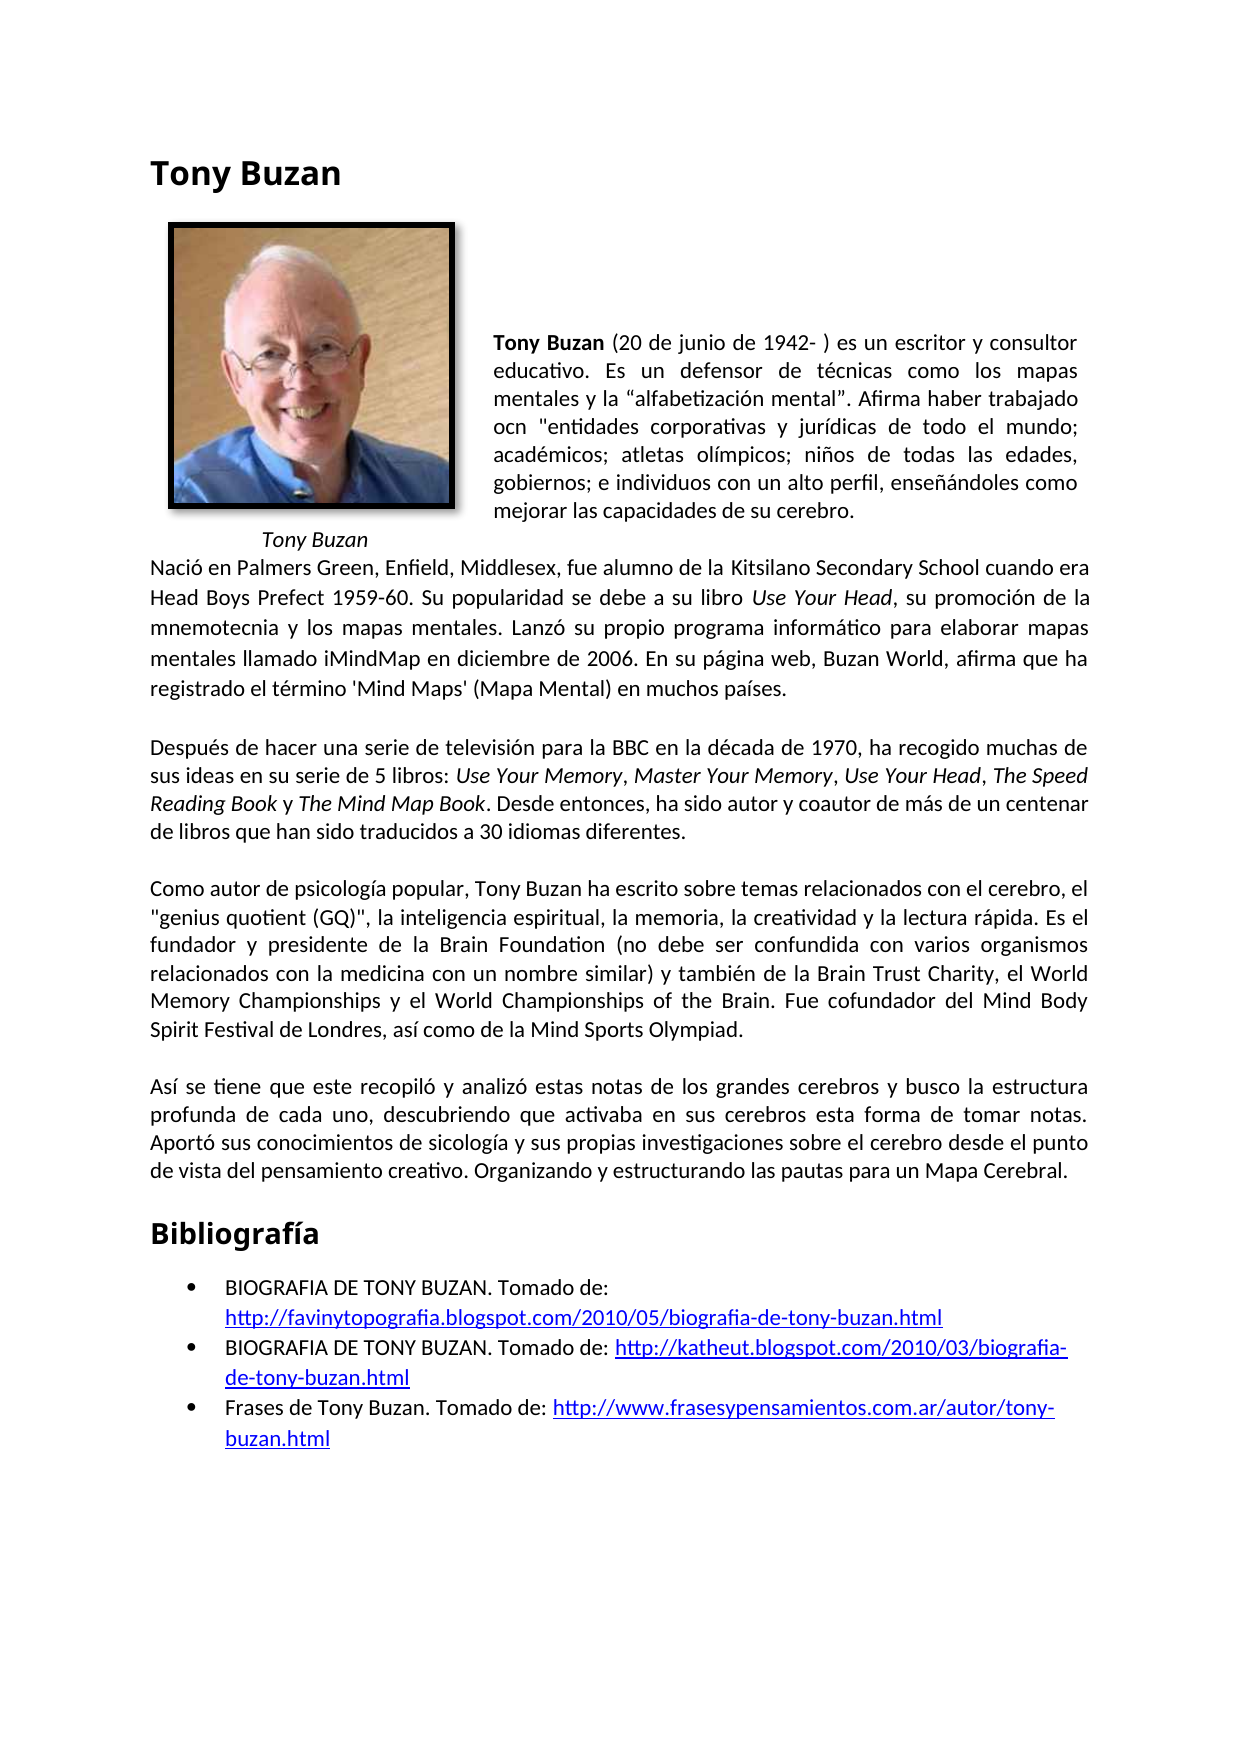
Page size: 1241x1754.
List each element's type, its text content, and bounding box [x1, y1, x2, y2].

list Frases de Tony Buzan. Tomado de: http://www.frasesypensamientos.com.ar/autor/tony-buzan.html [187, 1393, 1090, 1452]
text Tony Buzan [150, 150, 1090, 195]
text Como autor de psicología popular, Tony Buzan ha escrito sobre temas relacionados con el cerebro, el "genius quotient (GQ)", la inteligencia espiritual, la memoria, la creatividad y la lectura rápida. Es el fundador y presidente de la Brain Foundation (no debe ser confundida con varios organismos relacionados con la medicina con un nombre similar) y también de la Brain Trust Charity, el World Memory Championships y el World Championships of the Brain. Fue cofundador del Mind Body Spirit Festival de Londres, así como de la Mind Sports Olympiad. [150, 874, 1090, 1043]
picture [174, 228, 449, 503]
table_header Tony Buzan [150, 216, 482, 553]
table_header Tony Buzan (20 de junio de 1942- ) es un escritor y consultor educativo. Es un defensor de técnicas como los mapas mentales y la “alfabetización mental”. Afirma haber trabajado ocn "entidades corporativas y jurídicas de todo el mundo; académicos; atletas olímpicos; niños de todas las edades, gobiernos; e individuos con un alto perfil, enseñándoles como mejorar las capacidades de su cerebro. [482, 216, 1090, 553]
list BIOGRAFIA DE TONY BUZAN. Tomado de: http://katheut.blogspot.com/2010/03/biografia-de-tony-buzan.html [187, 1333, 1090, 1391]
text Bibliografía [150, 1213, 1090, 1253]
list BIOGRAFIA DE TONY BUZAN. Tomado de: http://favinytopografia.blogspot.com/2010/05/biografia-de-tony-buzan.html [187, 1273, 1090, 1331]
text Después de hacer una serie de televisión para la BBC en la década de 1970, ha recogido muchas de sus ideas en su serie de 5 libros: Use Your Memory, Master Your Memory, Use Your Head, The Speed Reading Book y The Mind Map Book. Desde entonces, ha sido autor y coautor de más de un centenar de libros que han sido traducidos a 30 idiomas diferentes. [150, 733, 1090, 845]
text Así se tiene que este recopiló y analizó estas notas de los grandes cerebros y busco la estructura profunda de cada uno, descubriendo que activaba en sus cerebros esta forma de tomar notas. Aportó sus conocimientos de sicología y sus propias investigaciones sobre el cerebro desde el punto de vista del pensamiento creativo. Organizando y estructurando las pautas para un Mapa Cerebral. [150, 1072, 1090, 1184]
text Nació en Palmers Green, Enfield, Middlesex, fue alumno de la Kitsilano Secondary School cuando era Head Boys Prefect 1959-60. Su popularidad se debe a su libro Use Your Head, su promoción de la mnemotecnia y los mapas mentales. Lanzó su propio programa informático para elaborar mapas mentales llamado iMindMap en diciembre de 2006. En su página web, Buzan World, afirma que ha registrado el término 'Mind Maps' (Mapa Mental) en muchos países. [150, 553, 1090, 702]
